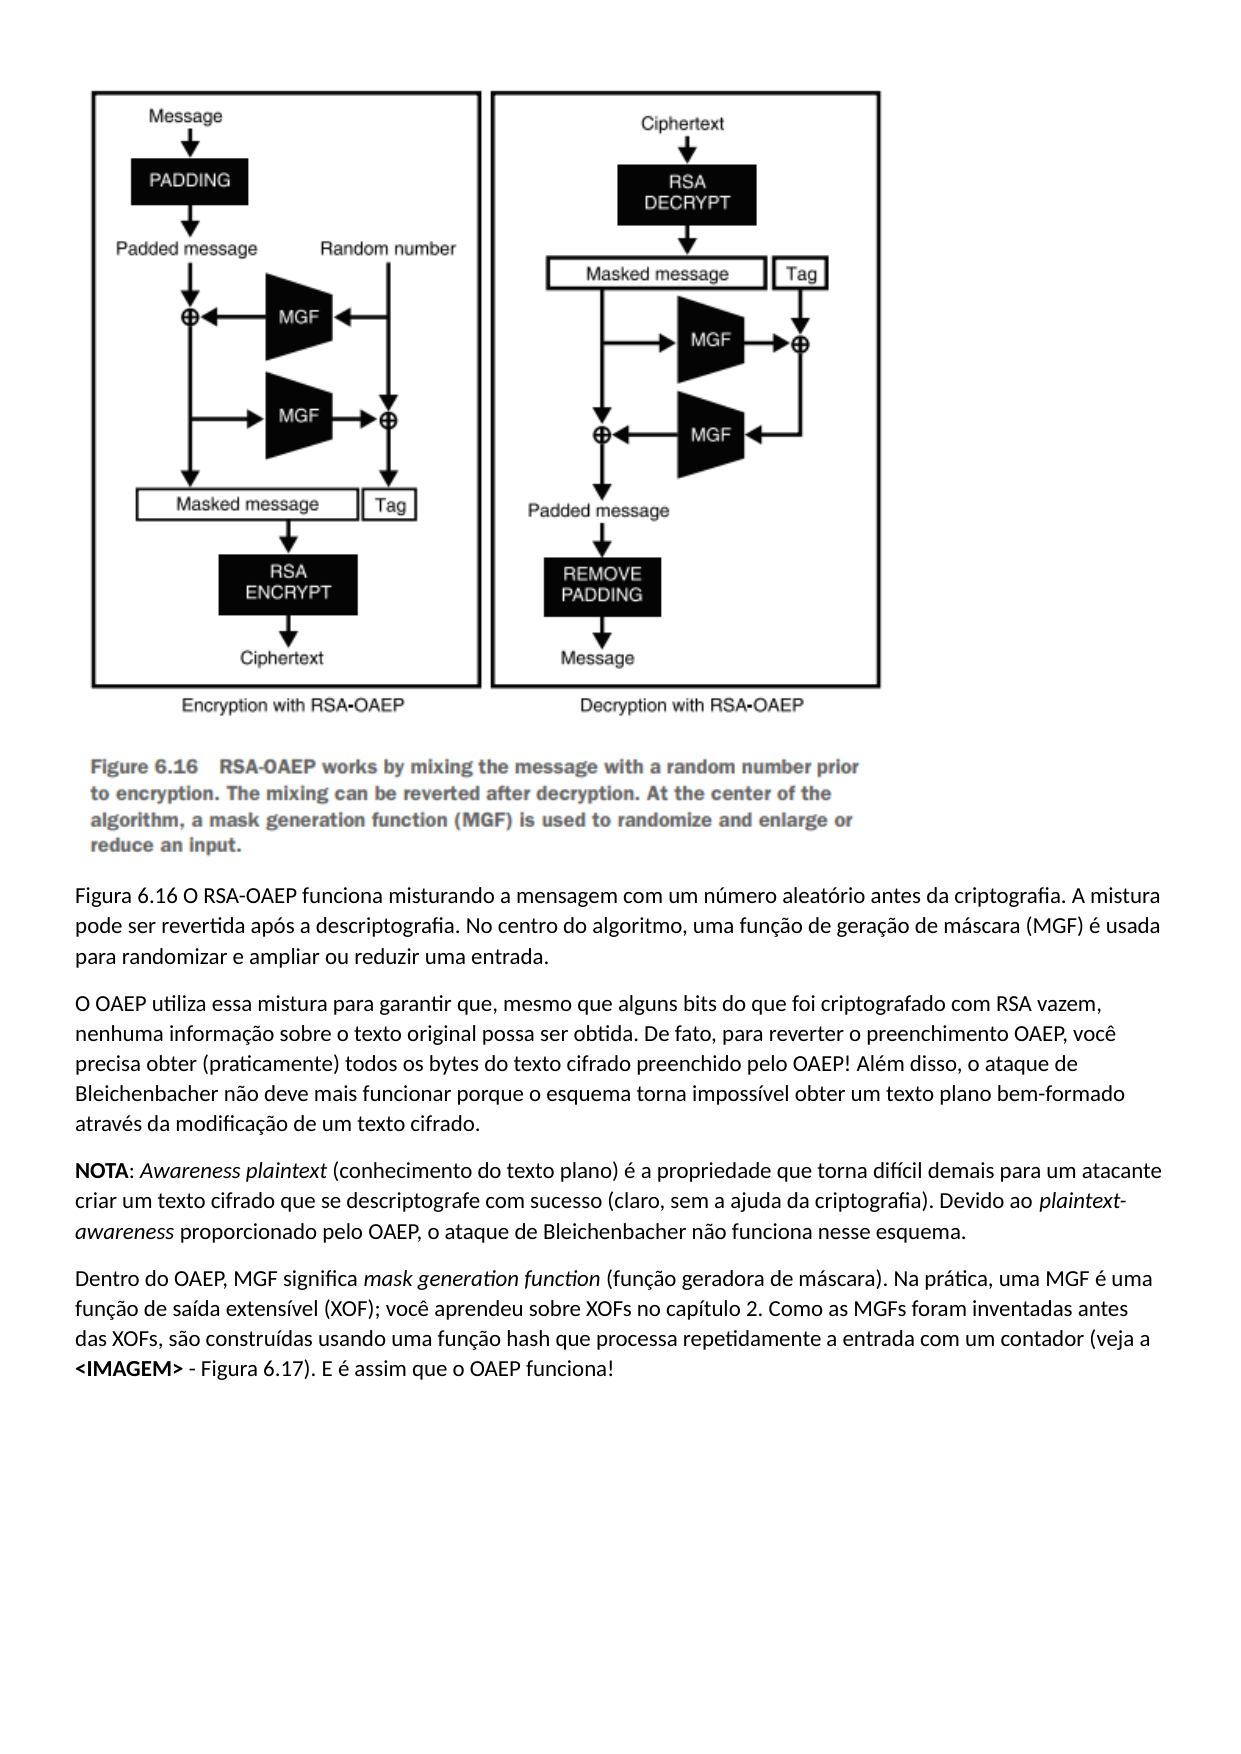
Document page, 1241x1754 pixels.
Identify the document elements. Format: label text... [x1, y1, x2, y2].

text Figura 6.16 O RSA-OAEP funciona misturando a mensagem com um número aleatório antes da criptografia. A mistura pode ser revertida após a descriptografia. No centro do algoritmo, uma função de geração de máscara (MGF) é usada para randomizar e ampliar ou reduzir uma entrada. [75, 881, 1165, 970]
picture [75, 75, 893, 863]
text NOTA: Awareness plaintext (conhecimento do texto plano) é a propriedade que torna difícil demais para um atacante criar um texto cifrado que se descriptografe com sucesso (claro, sem a ajuda da criptografia). Devido ao plaintext-awareness proporcionado pelo OAEP, o ataque de Bleichenbacher não funciona nesse esquema. [75, 1156, 1165, 1245]
text O OAEP utiliza essa mistura para garantir que, mesmo que alguns bits do que foi criptografado com RSA vazem, nenhuma informação sobre o texto original possa ser obtida. De fato, para reverter o preenchimento OAEP, você precisa obter (praticamente) todos os bytes do texto cifrado preenchido pelo OAEP! Além disso, o ataque de Bleichenbacher não deve mais funcionar porque o esquema torna impossível obter um texto plano bem-formado através da modificação de um texto cifrado. [75, 989, 1165, 1138]
text Dentro do OAEP, MGF significa mask generation function (função geradora de máscara). Na prática, uma MGF é uma função de saída extensível (XOF); você aprendeu sobre XOFs no capítulo 2. Como as MGFs foram inventadas antes das XOFs, são construídas usando uma função hash que processa repetidamente a entrada com um contador (veja a <IMAGEM> - Figura 6.17). E é assim que o OAEP funciona! [75, 1264, 1165, 1382]
